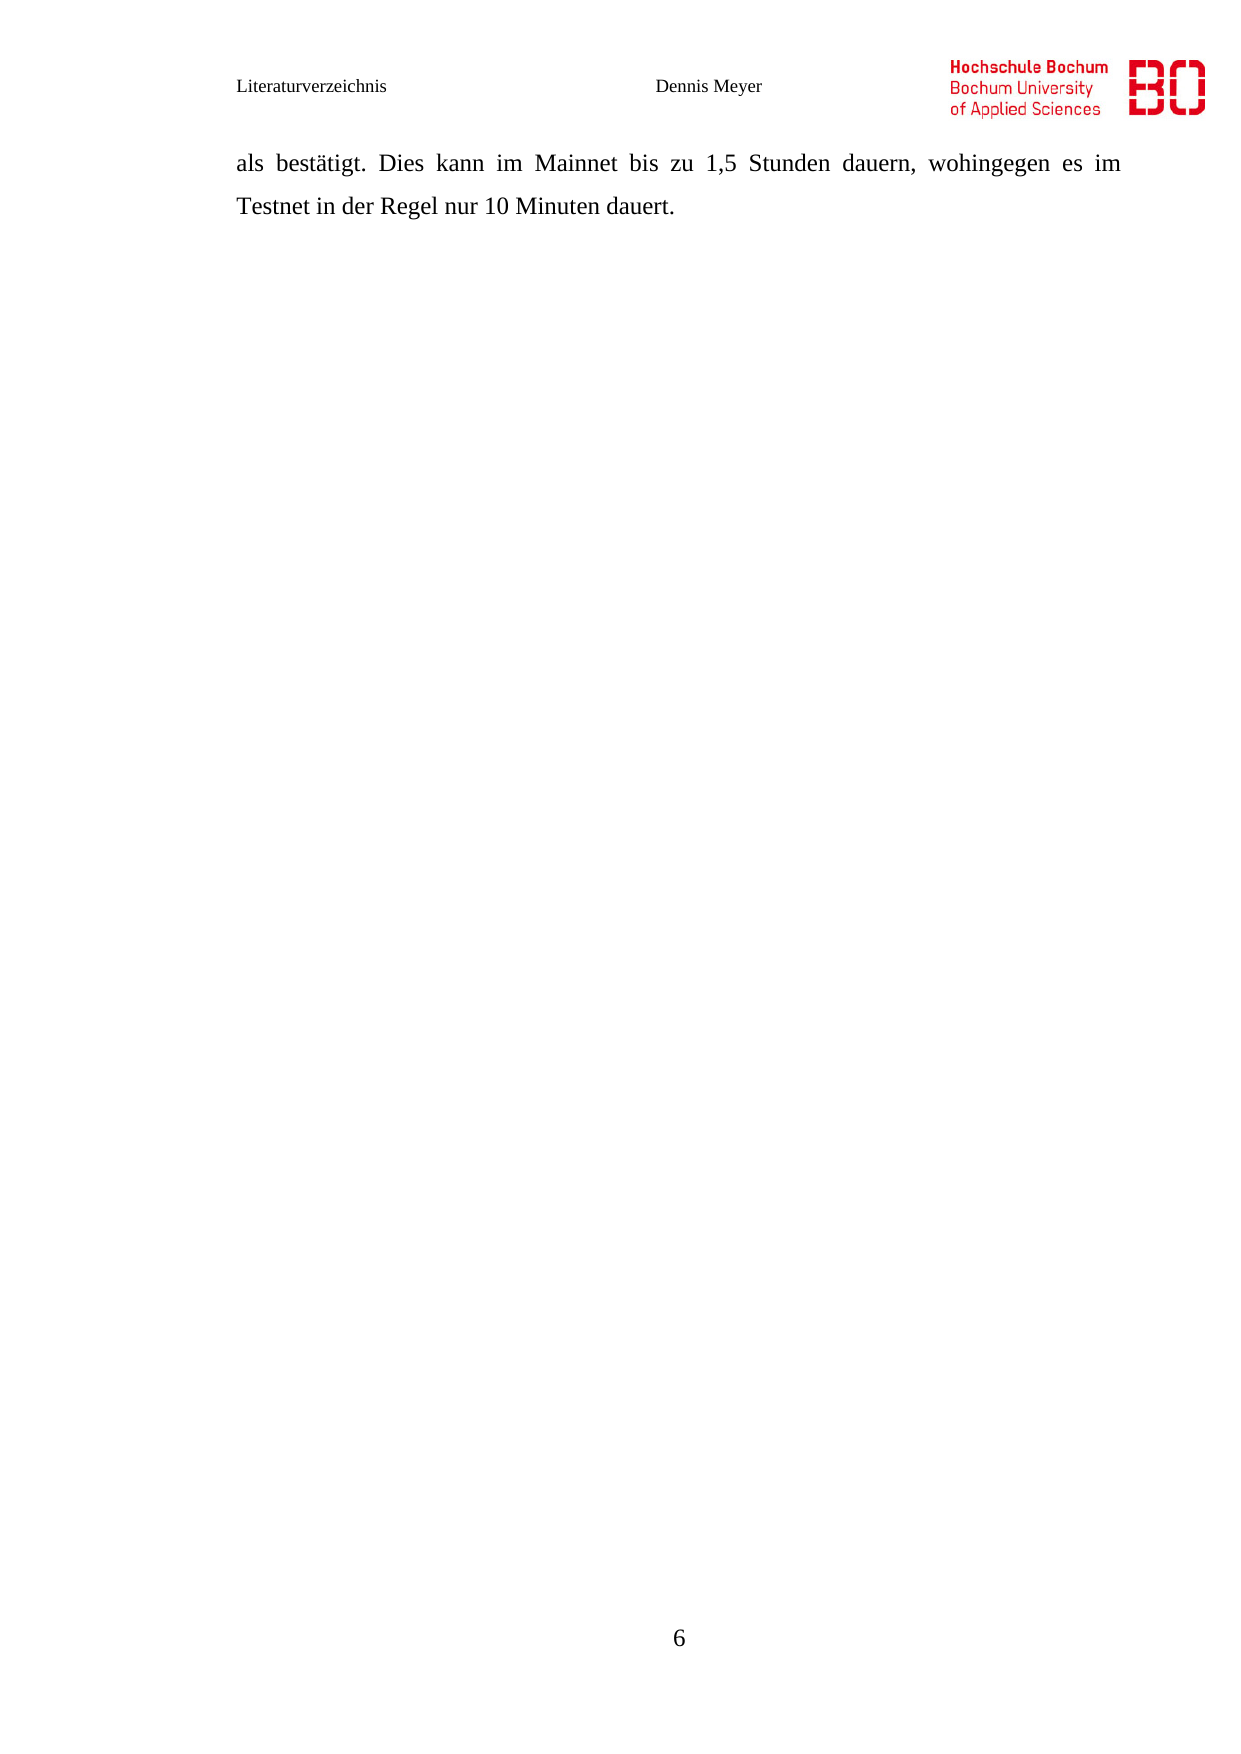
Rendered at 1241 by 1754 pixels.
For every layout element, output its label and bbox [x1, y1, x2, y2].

picture [948, 58, 1207, 121]
text [236, 148, 1122, 219]
